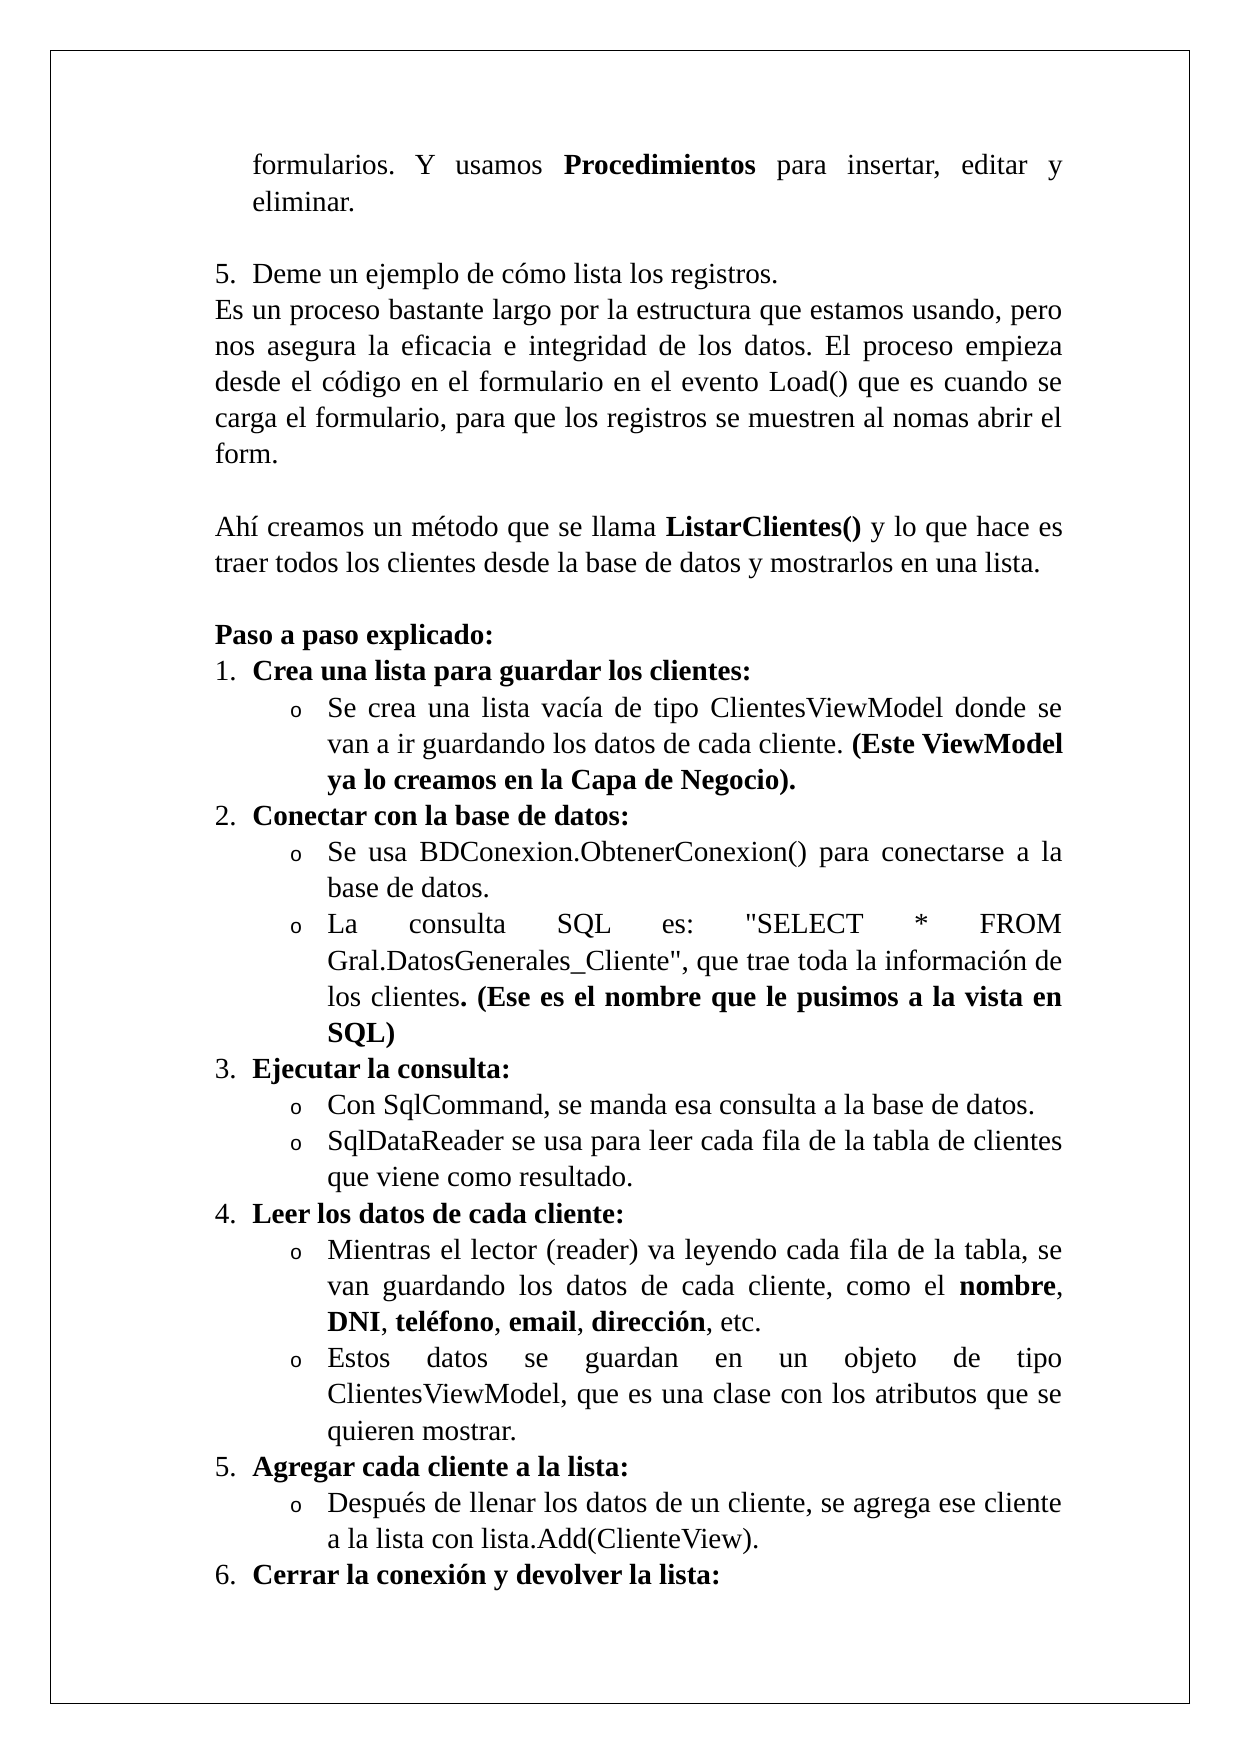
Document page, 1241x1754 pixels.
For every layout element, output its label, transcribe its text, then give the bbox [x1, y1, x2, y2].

list Mientras el lector (reader) va leyendo cada fila de la tabla, se van guardando los datos de cada cliente, como el nombre, DNI, teléfono, email, dirección, etc. [289, 1232, 1063, 1338]
text Es un proceso bastante largo por la estructura que estamos usando, pero nos asegura la eficacia e integridad de los datos. El proceso empieza desde el código en el formulario en el evento Load() que es cuando se carga el formulario, para que los registros se muestren al nomas abrir el form. [214, 292, 1063, 470]
list Estos datos se guardan en un objeto de tipo ClientesViewModel, que es una clase con los atributos que se quieren mostrar. [289, 1340, 1063, 1446]
list Leer los datos de cada cliente: [214, 1196, 1063, 1229]
list Ejecutar la consulta: [214, 1051, 1063, 1085]
list Crea una lista para guardar los clientes: [214, 653, 1063, 687]
list Después de llenar los datos de un cliente, se agrega ese cliente a la lista con lista.Add(ClienteView). [289, 1485, 1063, 1554]
list Con SqlCommand, se manda esa consulta a la base de datos. [289, 1087, 1063, 1121]
list Se crea una lista vacía de tipo ClientesViewModel donde se van a ir guardando los datos de cada cliente. (Este ViewModel ya lo creamos en la Capa de Negocio). [289, 690, 1063, 796]
list Conectar con la base de datos: [214, 798, 1063, 832]
text Ahí creamos un método que se llama ListarClientes() y lo que hace es traer todos los clientes desde la base de datos y mostrarlos en una lista. [214, 509, 1063, 579]
list Cerrar la conexión y devolver la lista: [214, 1557, 1063, 1591]
text Paso a paso explicado: [214, 617, 1063, 651]
list La consulta SQL es: "SELECT * FROM Gral.DatosGenerales_Cliente", que trae toda la información de los clientes. (Ese es el nombre que le pusimos a la vista en SQL) [289, 907, 1063, 1048]
list Se usa BDConexion.ObtenerConexion() para conectarse a la base de datos. [289, 834, 1063, 904]
list SqlDataReader se usa para leer cada fila de la tabla de clientes que viene como resultado. [289, 1123, 1063, 1193]
list Deme un ejemplo de cómo lista los registros. [214, 256, 1063, 289]
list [252, 147, 1063, 217]
list Agregar cada cliente a la lista: [214, 1449, 1063, 1482]
